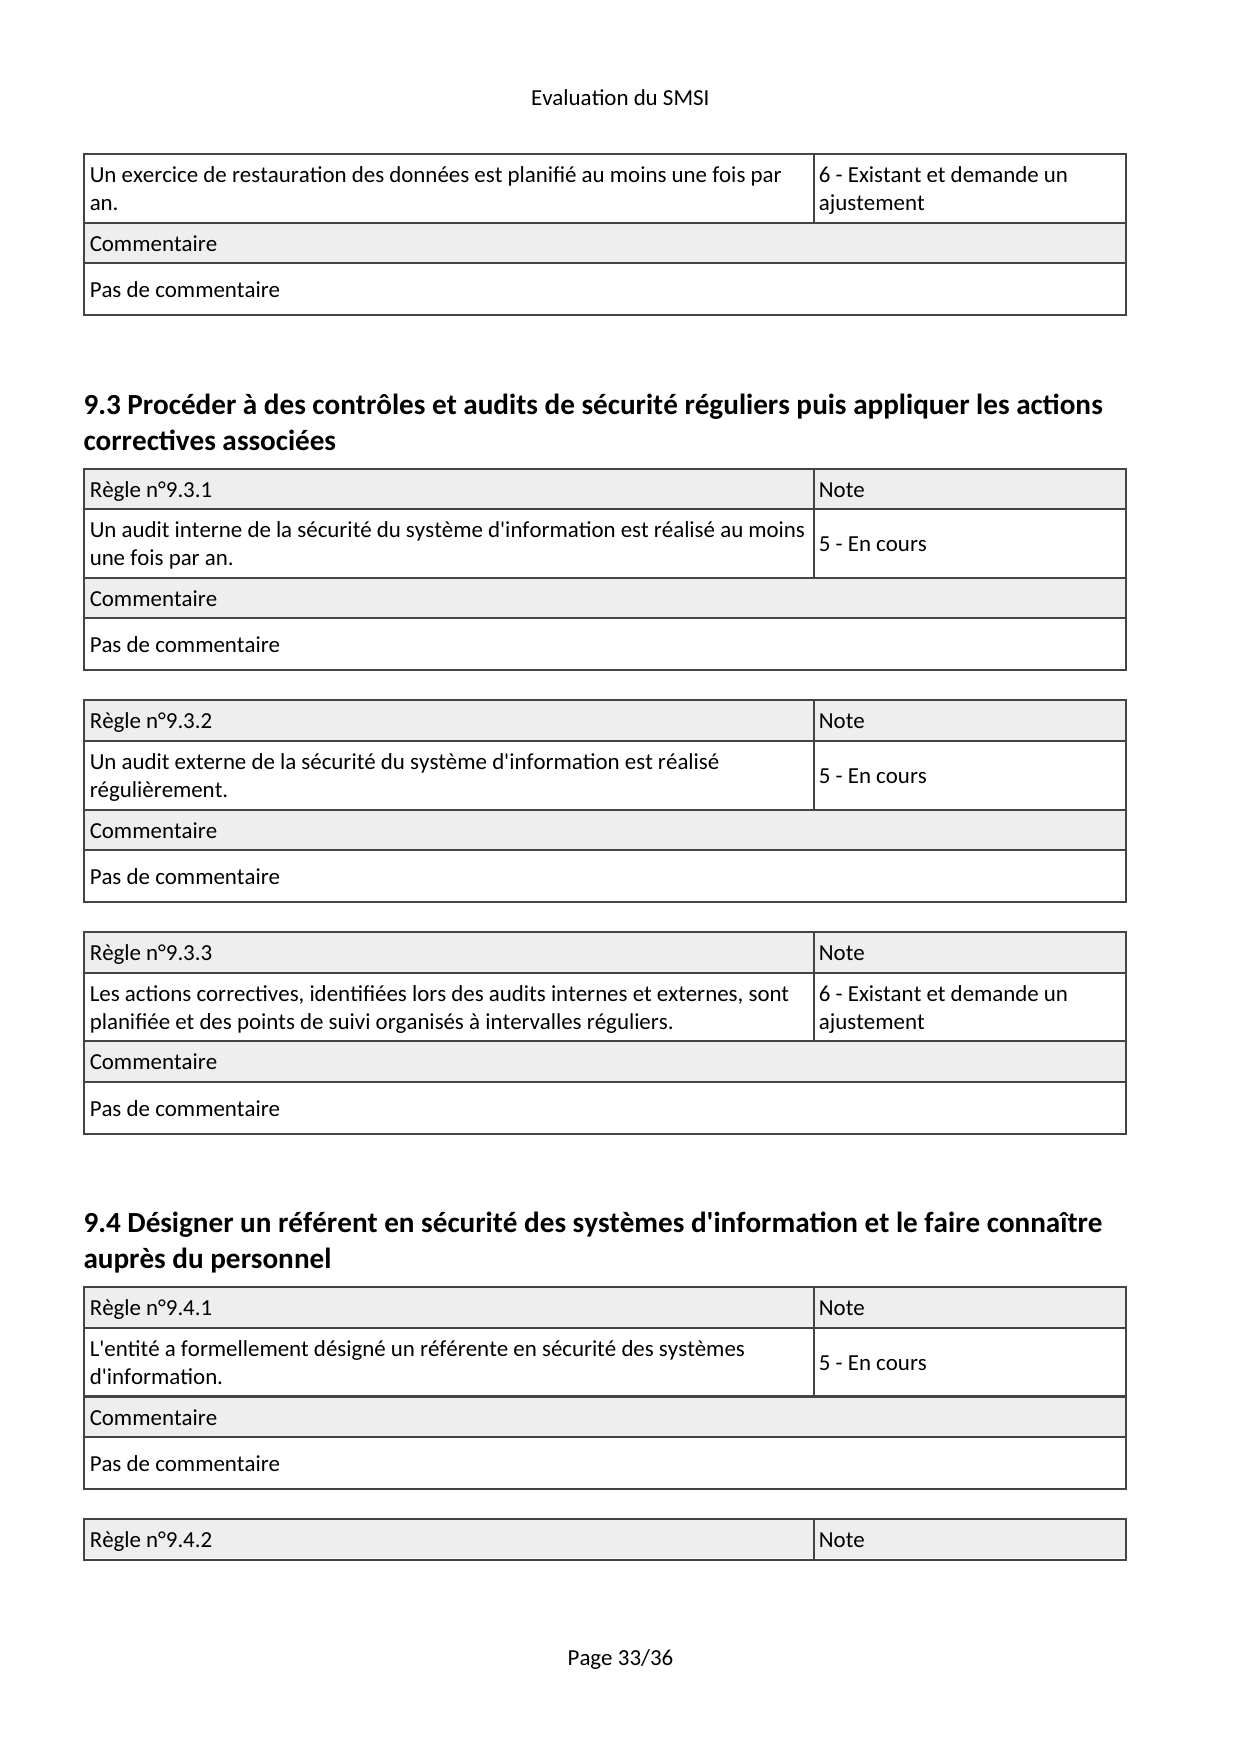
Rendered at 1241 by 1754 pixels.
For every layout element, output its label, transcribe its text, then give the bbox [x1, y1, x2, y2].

table_cell L'entité a formellement désigné un référente en sécurité des systèmes d'information. [85, 1329, 813, 1395]
table_cell Un audit externe de la sécurité du système d'information est réalisé régulièrement. [85, 742, 813, 808]
table_cell Un audit interne de la sécurité du système d'information est réalisé au moins une fois par an. [85, 510, 813, 577]
table_header Note [815, 1520, 1125, 1558]
table_cell Commentaire [85, 811, 1125, 849]
table_cell 5 - En cours [815, 742, 1125, 808]
table_cell 5 - En cours [815, 510, 1125, 577]
table_cell 5 - En cours [815, 1329, 1125, 1395]
table_cell Commentaire [85, 1398, 1125, 1436]
table_cell Un exercice de restauration des données est planifié au moins une fois par an. [85, 155, 813, 222]
table_header Règle n°9.4.2 [85, 1520, 813, 1558]
table_cell Pas de commentaire [85, 264, 1125, 314]
table_header Note [815, 1288, 1125, 1327]
table_cell 6 - Existant et demande un ajustement [815, 974, 1125, 1040]
subtitle 9.4 Désigner un référent en sécurité des systèmes d'information et le faire connaître auprès du personnel [83, 1204, 1157, 1276]
table_cell Pas de commentaire [85, 1438, 1125, 1488]
table_cell Commentaire [85, 579, 1125, 617]
table_cell Pas de commentaire [85, 619, 1125, 669]
table_header Note [815, 470, 1125, 508]
table_header Règle n°9.3.3 [85, 933, 813, 972]
table_header Règle n°9.3.2 [85, 701, 813, 740]
table_cell Commentaire [85, 1042, 1125, 1081]
table_header Note [815, 933, 1125, 972]
table_cell Pas de commentaire [85, 1083, 1125, 1133]
table_header Règle n°9.3.1 [85, 470, 813, 508]
table_cell Les actions correctives, identifiées lors des audits internes et externes, sont planifiée et des points de suivi organisés à intervalles réguliers. [85, 974, 813, 1040]
table_header Note [815, 701, 1125, 740]
subtitle 9.3 Procéder à des contrôles et audits de sécurité réguliers puis appliquer les actions correctives associées [83, 386, 1157, 457]
table_cell Pas de commentaire [85, 851, 1125, 901]
table_cell Commentaire [85, 224, 1125, 262]
table_header Règle n°9.4.1 [85, 1288, 813, 1327]
table_cell 6 - Existant et demande un ajustement [815, 155, 1125, 222]
